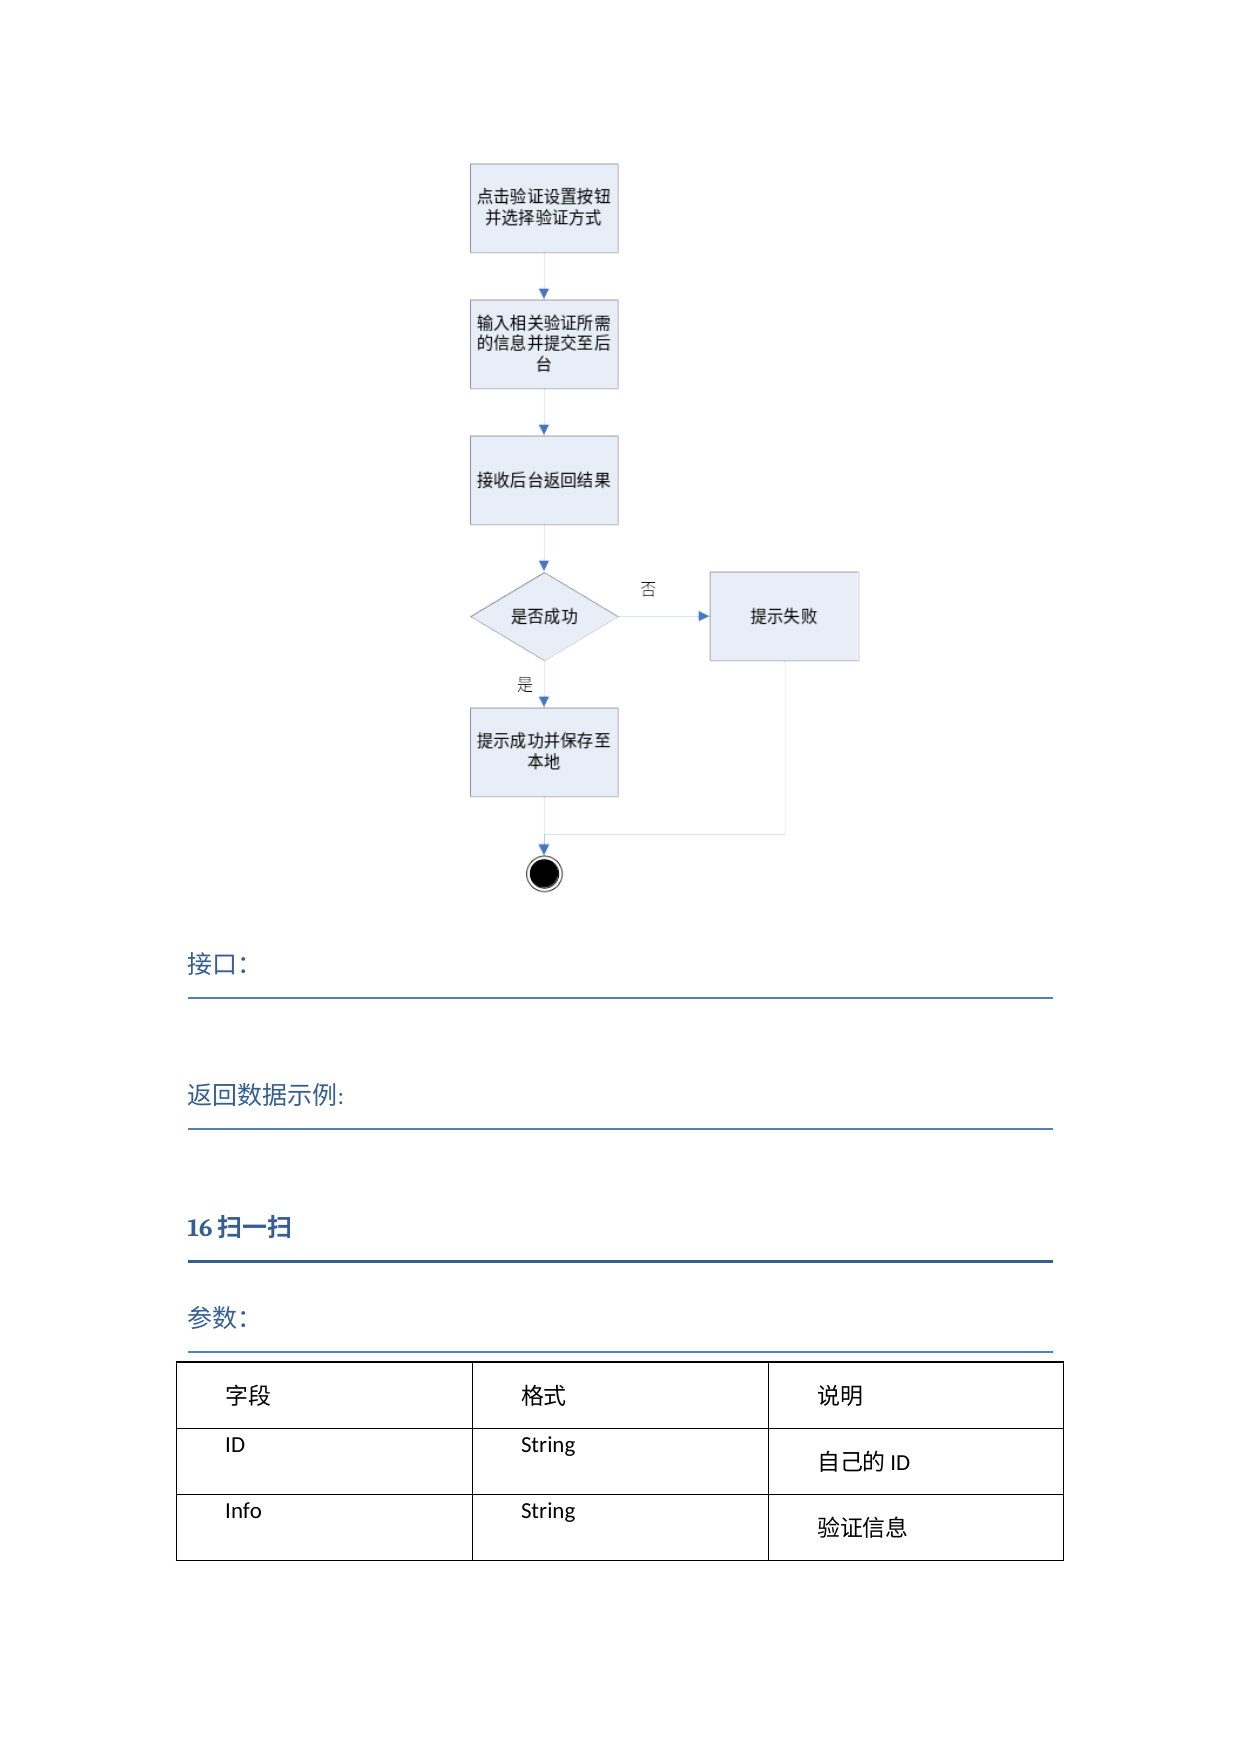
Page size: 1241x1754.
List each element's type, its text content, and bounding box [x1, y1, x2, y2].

table_cell Info [177, 1495, 472, 1559]
table_header 说明 [769, 1363, 1063, 1427]
subtitle 16扫一扫 [187, 1193, 1053, 1263]
table_header 字段 [177, 1363, 472, 1427]
table_cell 自己的ID [769, 1429, 1063, 1493]
subtitle 返回数据示例: [187, 1061, 1053, 1130]
subtitle 接口： [187, 930, 1053, 999]
subtitle 参数： [187, 1284, 1053, 1353]
table_cell ID [177, 1429, 472, 1493]
table_header 格式 [473, 1363, 768, 1427]
table_cell String [473, 1429, 768, 1493]
table_cell String [473, 1495, 768, 1559]
table_cell 验证信息 [769, 1495, 1063, 1559]
